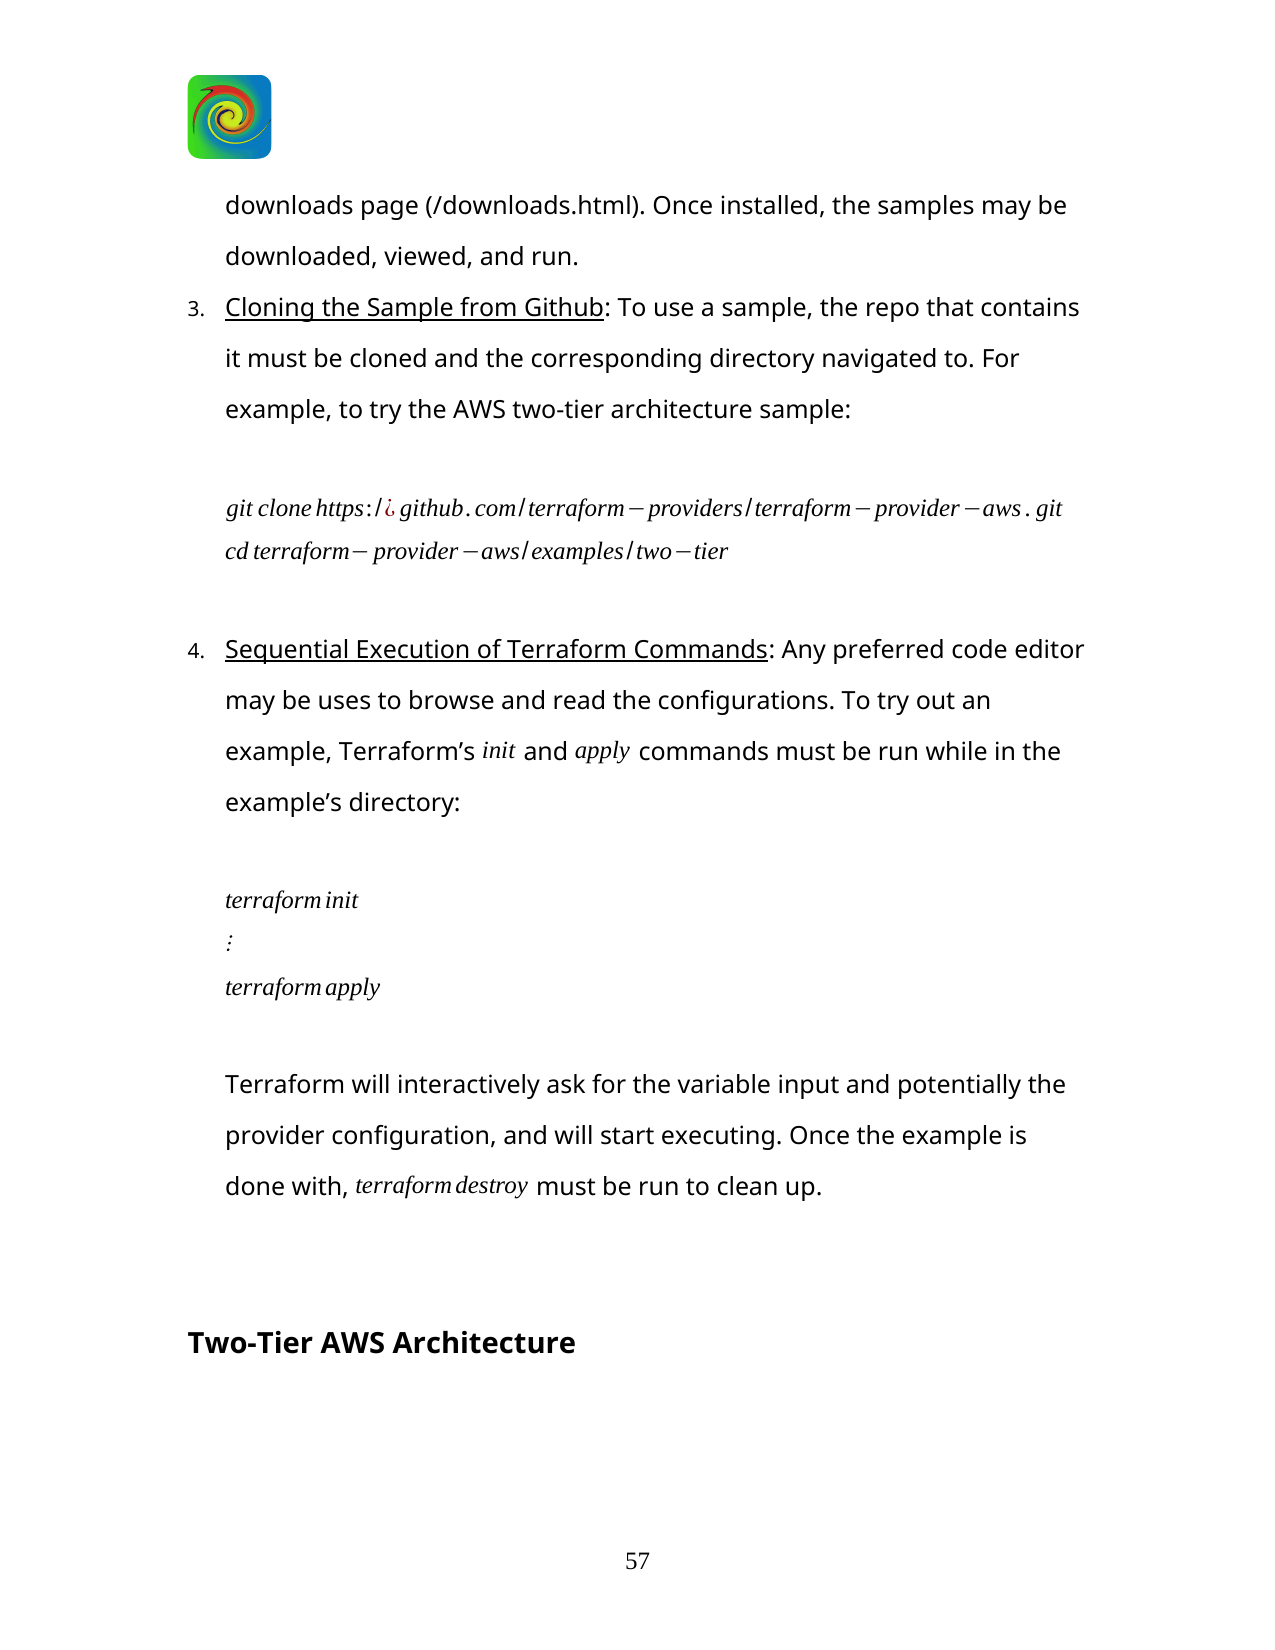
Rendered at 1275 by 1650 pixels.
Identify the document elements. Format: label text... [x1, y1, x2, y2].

text Two-Tier AWS Architecture [187, 1322, 1087, 1362]
text Terraform will interactively ask for the variable input and potentially the provider configuration, and will start executing. Once the example is done with, must be run to clean up. [225, 1067, 1087, 1203]
list Sequential Execution of Terraform Commands: Any preferred code editor may be uses to browse and read the configurations. To try out an example, Terraform’s and commands must be run while in the example’s directory: [187, 631, 1087, 818]
list Cloning the Sample from Github: To use a sample, the repo that contains it must be cloned and the corresponding directory navigated to. For example, to try the AWS two-tier architecture sample: [187, 290, 1087, 426]
picture [220, 75, 272, 159]
picture [187, 75, 261, 159]
